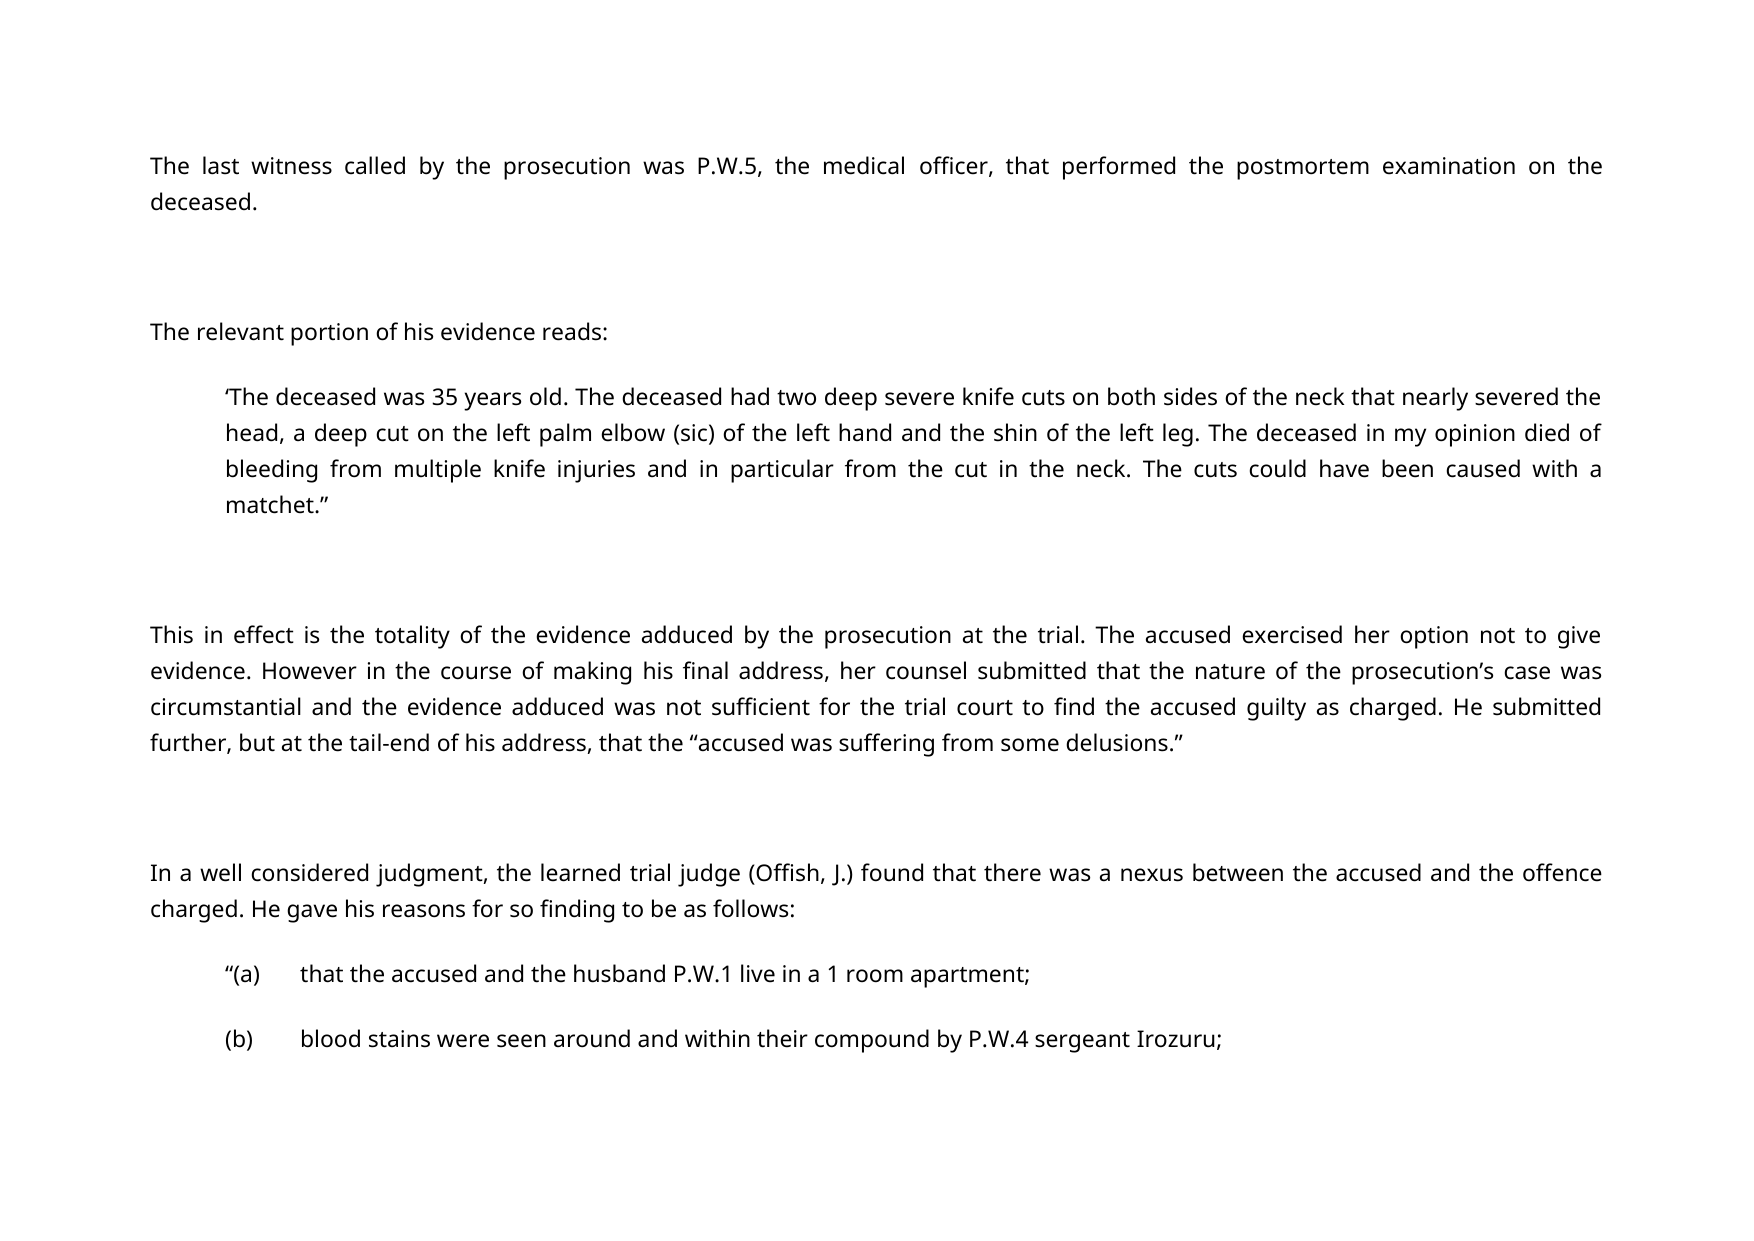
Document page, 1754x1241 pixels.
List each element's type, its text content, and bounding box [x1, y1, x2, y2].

text The last witness called by the prosecution was P.W.5, the medical officer, that performed the postmortem examination on the deceased. [150, 150, 1604, 217]
text This in effect is the totality of the evidence adduced by the prosecution at the trial. The accused exercised her option not to give evidence. However in the course of making his final address, her counsel submitted that the nature of the prosecution’s case was circumstantial and the evidence adduced was not sufficient for the trial court to find the accused guilty as charged. He submitted further, but at the tail-end of his address, that the “accused was suffering from some delusions.” [150, 619, 1604, 758]
text In a well considered judgment, the learned trial judge (Offish, J.) found that there was a nexus between the accused and the offence charged. He gave his reasons for so finding to be as follows: [150, 857, 1604, 924]
text “(a) that the accused and the husband P.W.1 live in a 1 room apartment; [225, 958, 1604, 989]
text The relevant portion of his evidence reads: [150, 316, 1604, 347]
text ‘The deceased was 35 years old. The deceased had two deep severe knife cuts on both sides of the neck that nearly severed the head, a deep cut on the left palm elbow (sic) of the left hand and the shin of the left leg. The deceased in my opinion died of bleeding from multiple knife injuries and in particular from the cut in the neck. The cuts could have been caused with a matchet.” [225, 381, 1604, 520]
text (b) blood stains were seen around and within their compound by P.W.4 sergeant Irozuru; [225, 1023, 1604, 1055]
